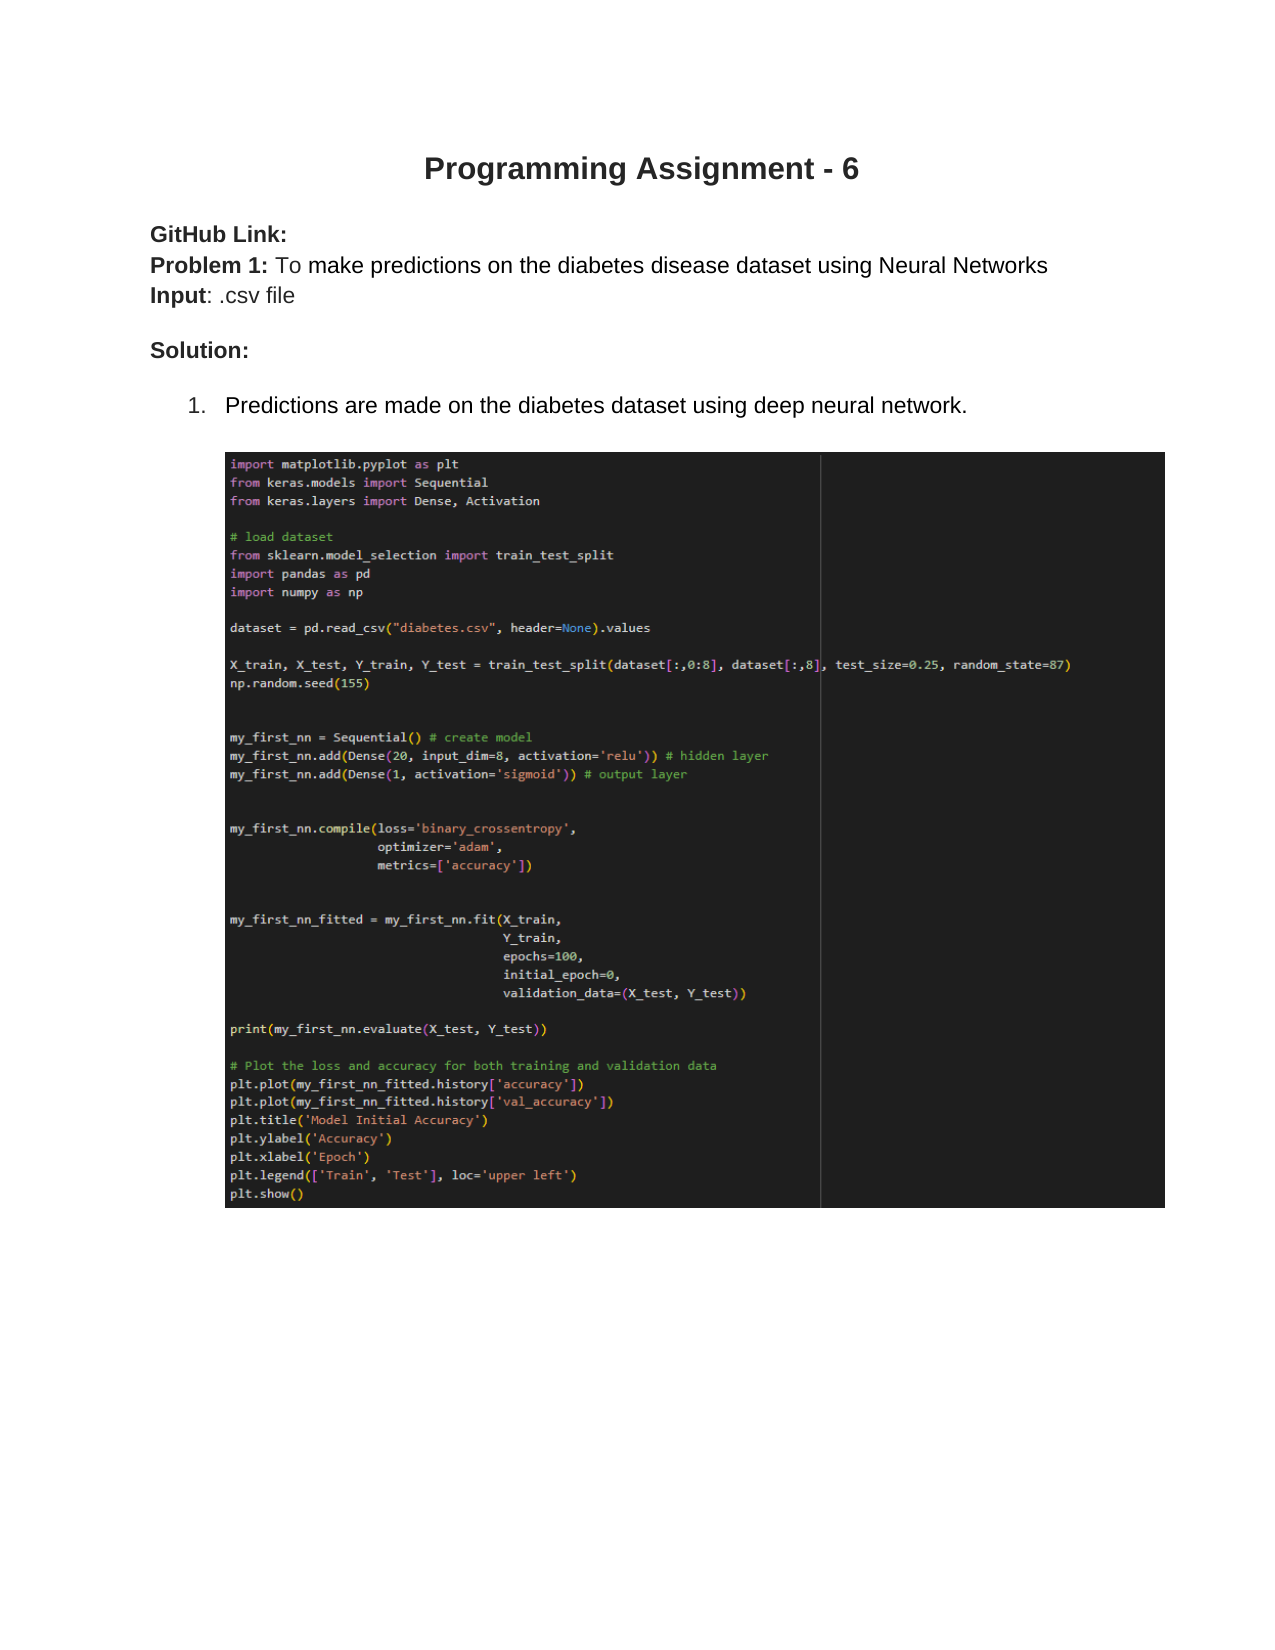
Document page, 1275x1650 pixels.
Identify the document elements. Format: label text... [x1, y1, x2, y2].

text GitHub Link: [150, 221, 1125, 248]
text Solution: [150, 337, 1125, 363]
text Input: .csv file [150, 282, 1125, 308]
text Problem 1: To make predictions on the diabetes disease dataset using Neural Networks [150, 252, 1125, 278]
list Predictions are made on the diabetes dataset using deep neural network. [187, 392, 1125, 419]
text Programming Assignment - 6 [150, 150, 1125, 186]
picture [225, 452, 1165, 1208]
